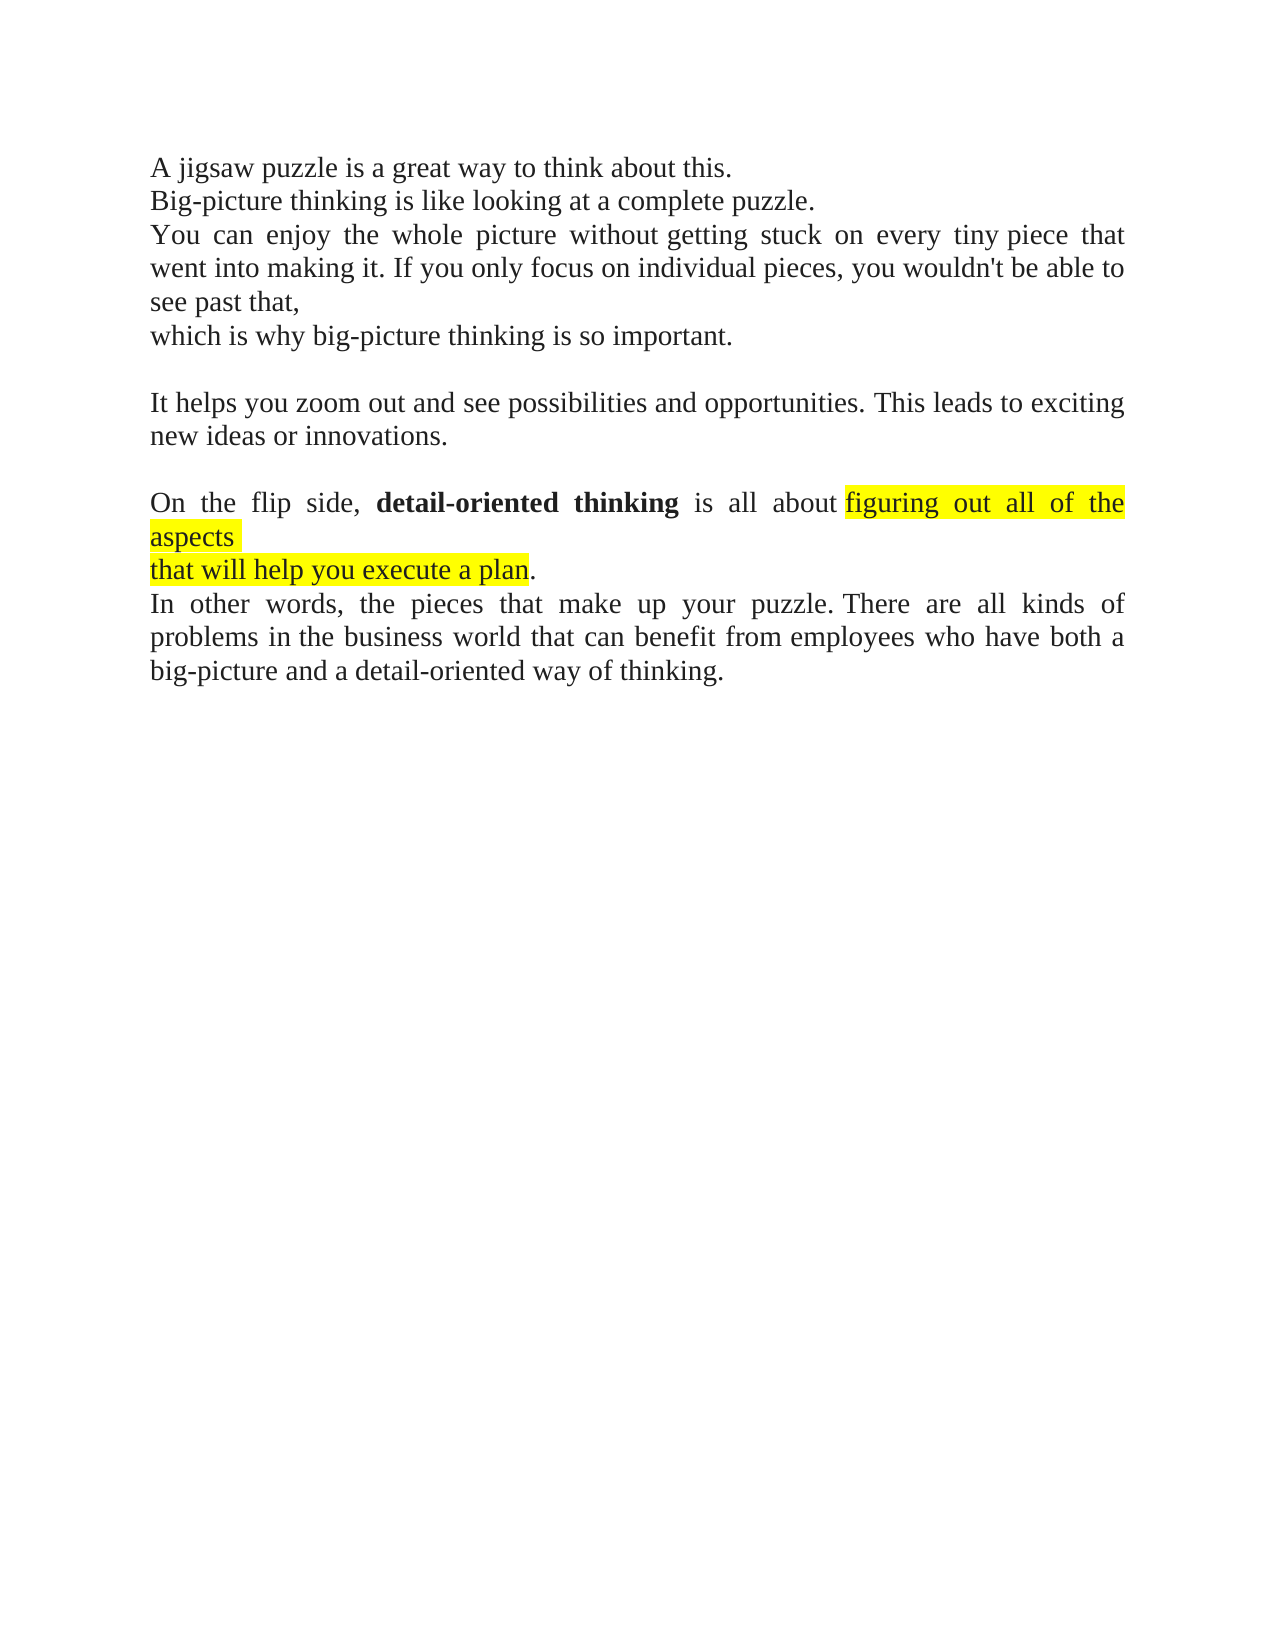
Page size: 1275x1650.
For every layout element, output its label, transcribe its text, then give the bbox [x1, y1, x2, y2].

text In other words, the pieces that make up your puzzle. There are all kinds of problems in the business world that can benefit from employees who have both a big-picture and a detail-oriented way of thinking. [150, 586, 1125, 687]
text It helps you zoom out and see possibilities and opportunities. This leads to exciting new ideas or innovations. [150, 385, 1125, 452]
text A jigsaw puzzle is a great way to think about this. [150, 150, 1125, 183]
text Big-picture thinking is like looking at a complete puzzle. [150, 183, 1125, 217]
text You can enjoy the whole picture without getting stuck on every tiny piece that went into making it. If you only focus on individual pieces, you wouldn't be able to see past that, [150, 217, 1125, 318]
text which is why big-picture thinking is so important. [150, 318, 1125, 351]
text On the flip side, detail-oriented thinking is all about figuring out all of the aspects [150, 485, 1125, 552]
text that will help you execute a plan. [150, 552, 1125, 586]
